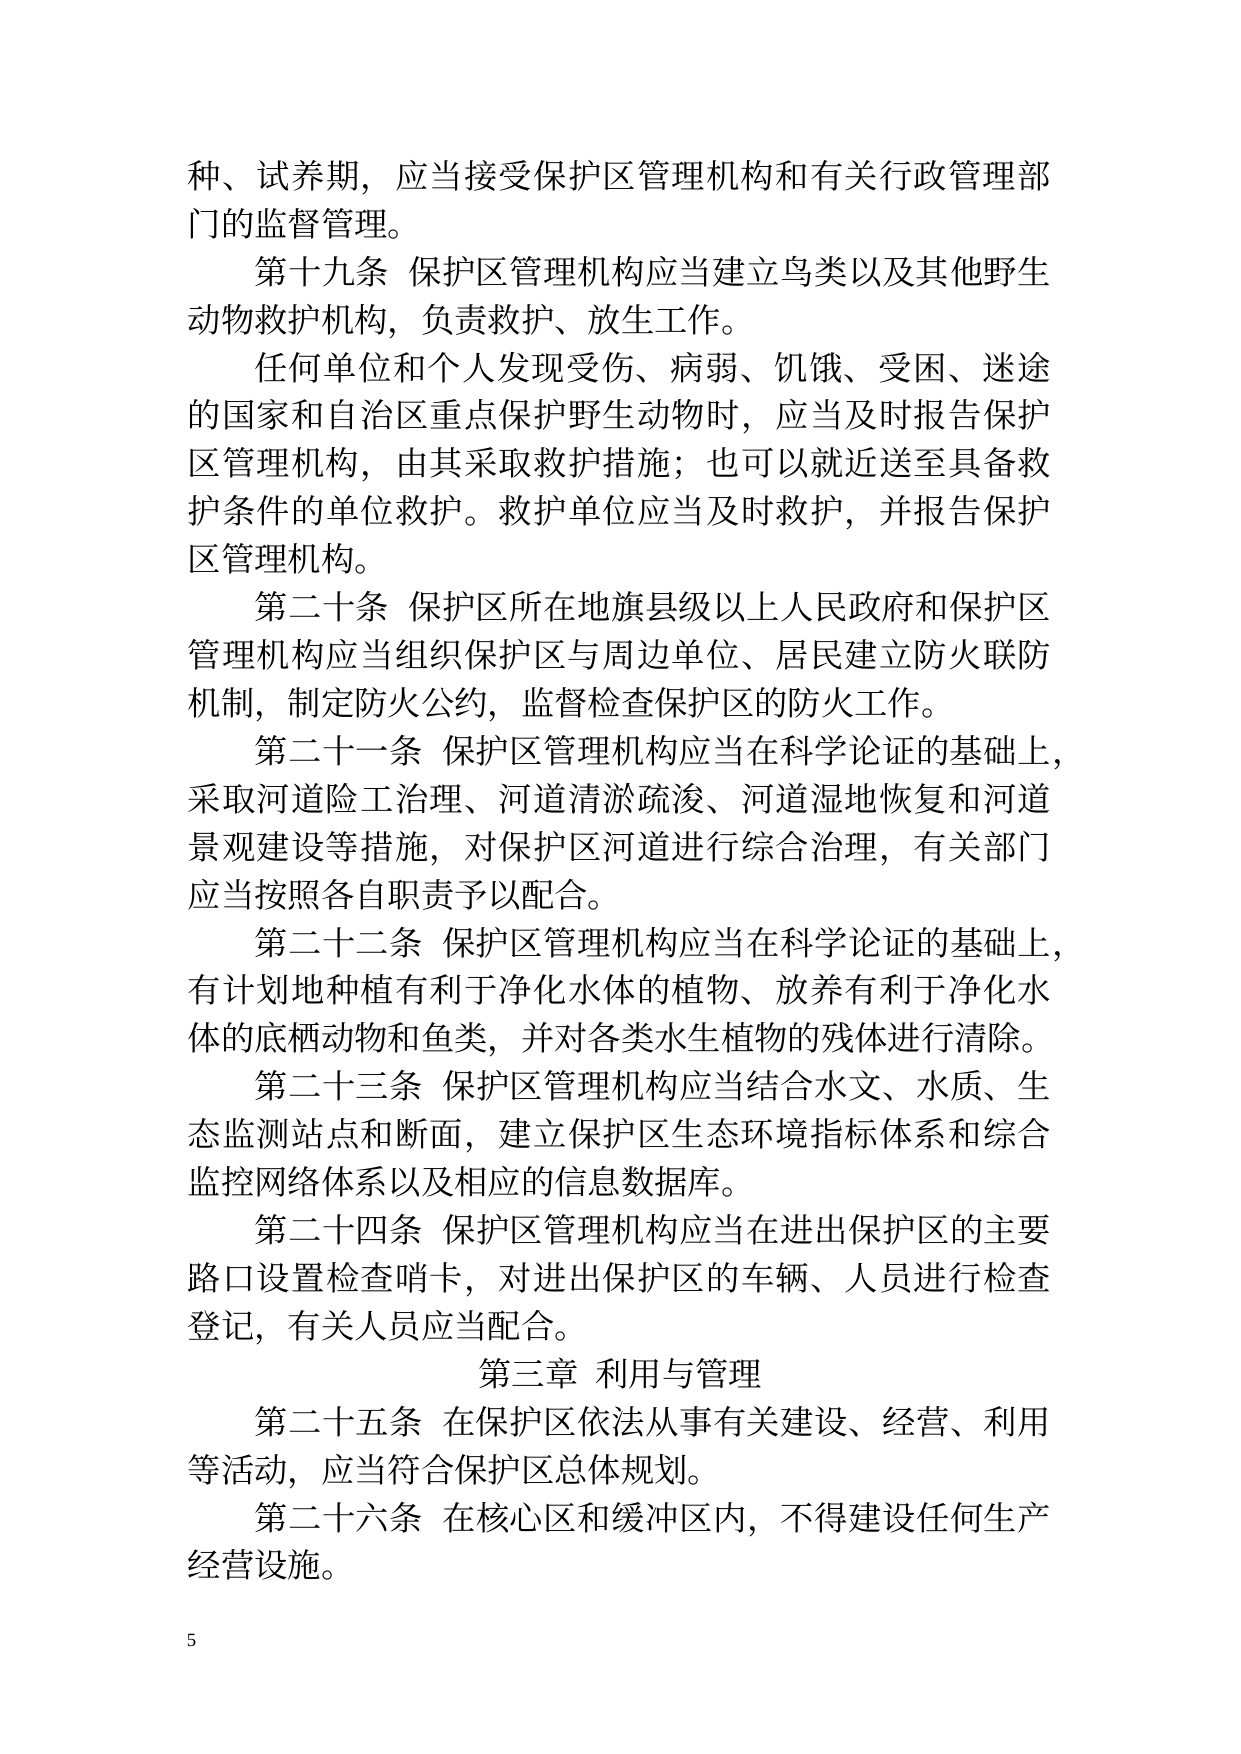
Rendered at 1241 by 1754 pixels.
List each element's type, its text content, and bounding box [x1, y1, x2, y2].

text 第二十六条 在核心区和缓冲区内，不得建设任何生产经营设施。 [187, 1492, 1053, 1587]
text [187, 150, 1053, 246]
text 第二十三条 保护区管理机构应当结合水文、水质、生态监测站点和断面，建立保护区生态环境指标体系和综合监控网络体系以及相应的信息数据库。 [187, 1060, 1053, 1204]
text 第二十二条 保护区管理机构应当在科学论证的基础上，有计划地种植有利于净化水体的植物、放养有利于净化水体的底栖动物和鱼类，并对各类水生植物的残体进行清除。 [187, 917, 1053, 1060]
text 任何单位和个人发现受伤、病弱、饥饿、受困、迷途的国家和自治区重点保护野生动物时，应当及时报告保护区管理机构，由其采取救护措施；也可以就近送至具备救护条件的单位救护。救护单位应当及时救护，并报告保护区管理机构。 [187, 342, 1053, 581]
text 第二十四条 保护区管理机构应当在进出保护区的主要路口设置检查哨卡，对进出保护区的车辆、人员进行检查登记，有关人员应当配合。 [187, 1204, 1053, 1348]
text 第二十条 保护区所在地旗县级以上人民政府和保护区管理机构应当组织保护区与周边单位、居民建立防火联防机制，制定防火公约，监督检查保护区的防火工作。 [187, 581, 1053, 725]
text 第十九条 保护区管理机构应当建立鸟类以及其他野生动物救护机构，负责救护、放生工作。 [187, 246, 1053, 342]
text 第二十五条 在保护区依法从事有关建设、经营、利用等活动，应当符合保护区总体规划。 [187, 1396, 1053, 1492]
text 第三章 利用与管理 [187, 1348, 1053, 1396]
text 第二十一条 保护区管理机构应当在科学论证的基础上，采取河道险工治理、河道清淤疏浚、河道湿地恢复和河道景观建设等措施，对保护区河道进行综合治理，有关部门应当按照各自职责予以配合。 [187, 725, 1053, 917]
